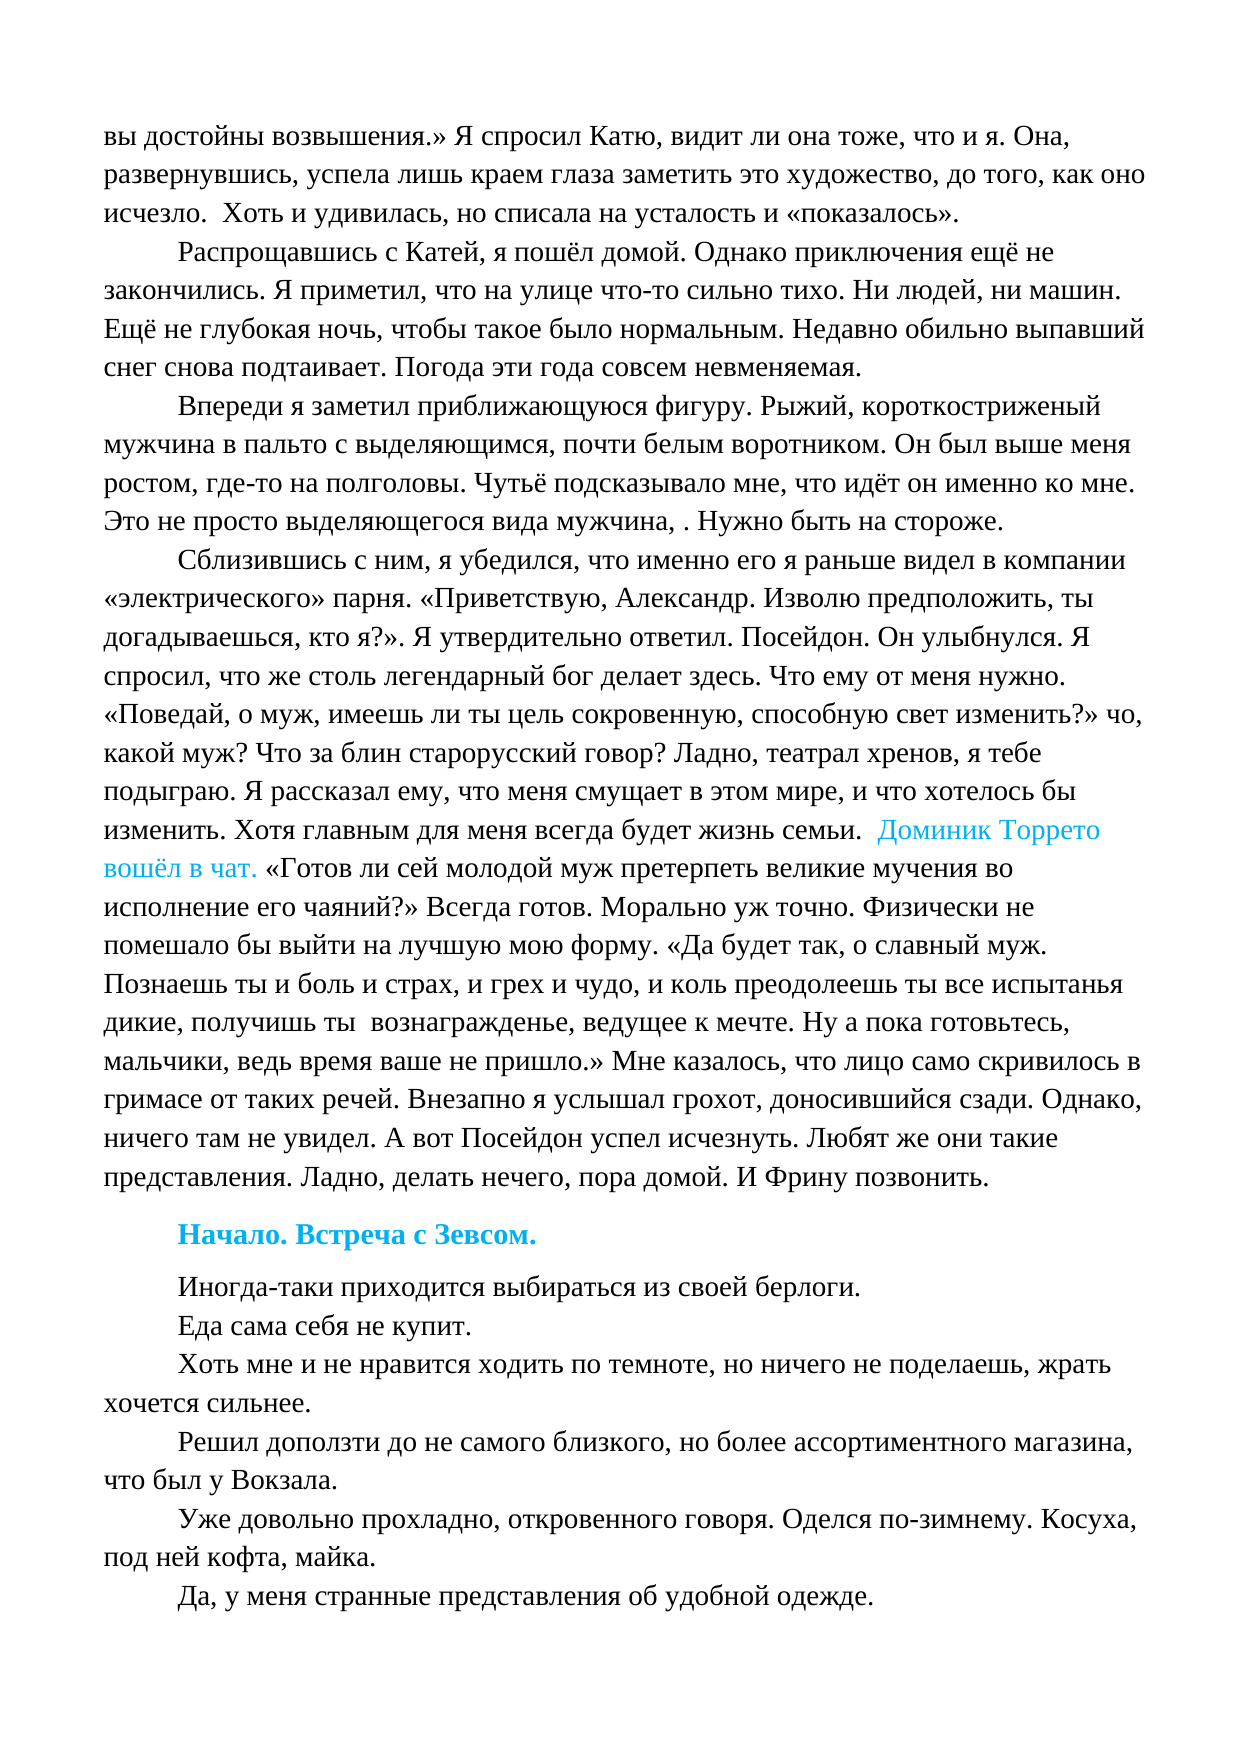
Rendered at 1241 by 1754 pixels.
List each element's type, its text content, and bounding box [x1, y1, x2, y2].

text Хоть мне и не нравится ходить по темноте, но ничего не поделаешь, жрать хочется сильнее. [103, 1347, 1152, 1419]
text Еда сама себя не купит. [103, 1308, 1152, 1342]
text Решил доползти до не самого близкого, но более ассортиментного магазина, что был у Вокзала. [103, 1424, 1152, 1496]
text Распрощавшись с Катей, я пошёл домой. Однако приключения ещё не закончились. Я приметил, что на улице что-то сильно тихо. Ни людей, ни машин. Ещё не глубокая ночь, чтобы такое было нормальным. Недавно обильно выпавший снег снова подтаивает. Погода эти года совсем невменяемая. [103, 234, 1152, 383]
text Иногда-таки приходится выбираться из своей берлоги. [103, 1269, 1152, 1303]
text Впереди я заметил приближающуюся фигуру. Рыжий, короткостриженый мужчина в пальто с выделяющимся, почти белым воротником. Он был выше меня ростом, где-то на полголовы. Чутьё подсказывало мне, что идёт он именно ко мне. Это не просто выделяющегося вида мужчина, . Нужно быть на стороже. [103, 388, 1152, 537]
text Уже довольно прохладно, откровенного говоря. Оделся по-зимнему. Косуха, под ней кофта, майка. [103, 1501, 1152, 1573]
text Сблизившись с ним, я убедился, что именно его я раньше видел в компании «электрического» парня. «Приветствую, Александр. Изволю предположить, ты догадываешься, кто я?». Я утвердительно ответил. Посейдон. Он улыбнулся. Я спросил, что же столь легендарный бог делает здесь. Что ему от меня нужно. «Поведай, о муж, имеешь ли ты цель сокровенную, способную свет изменить?» чо, какой муж? Что за блин старорусский говор? Ладно, театрал хренов, я тебе подыграю. Я рассказал ему, что меня смущает в этом мире, и что хотелось бы изменить. Хотя главным для меня всегда будет жизнь семьи. Доминик Торрето вошёл в чат. «Готов ли сей молодой муж претерпеть великие мучения во исполнение его чаяний?» Всегда готов. Морально уж точно. Физически не помешало бы выйти на лучшую мою форму. «Да будет так, о славный муж. Познаешь ты и боль и страх, и грех и чудо, и коль преодолеешь ты все испытанья дикие, получишь ты вознагражденье, ведущее к мечте. Ну а пока готовьтесь, мальчики, ведь время ваше не пришло.» Мне казалось, что лицо само скривилось в гримасе от таких речей. Внезапно я услышал грохот, доносившийся сзади. Однако, ничего там не увидел. А вот Посейдон успел исчезнуть. Любят же они такие представления. Ладно, делать нечего, пора домой. И Фрину позвонить. [103, 542, 1152, 1192]
text Да, у меня странные представления об удобной одежде. [103, 1578, 1152, 1611]
text Начало. Встреча с Зевсом. [177, 1216, 1152, 1251]
